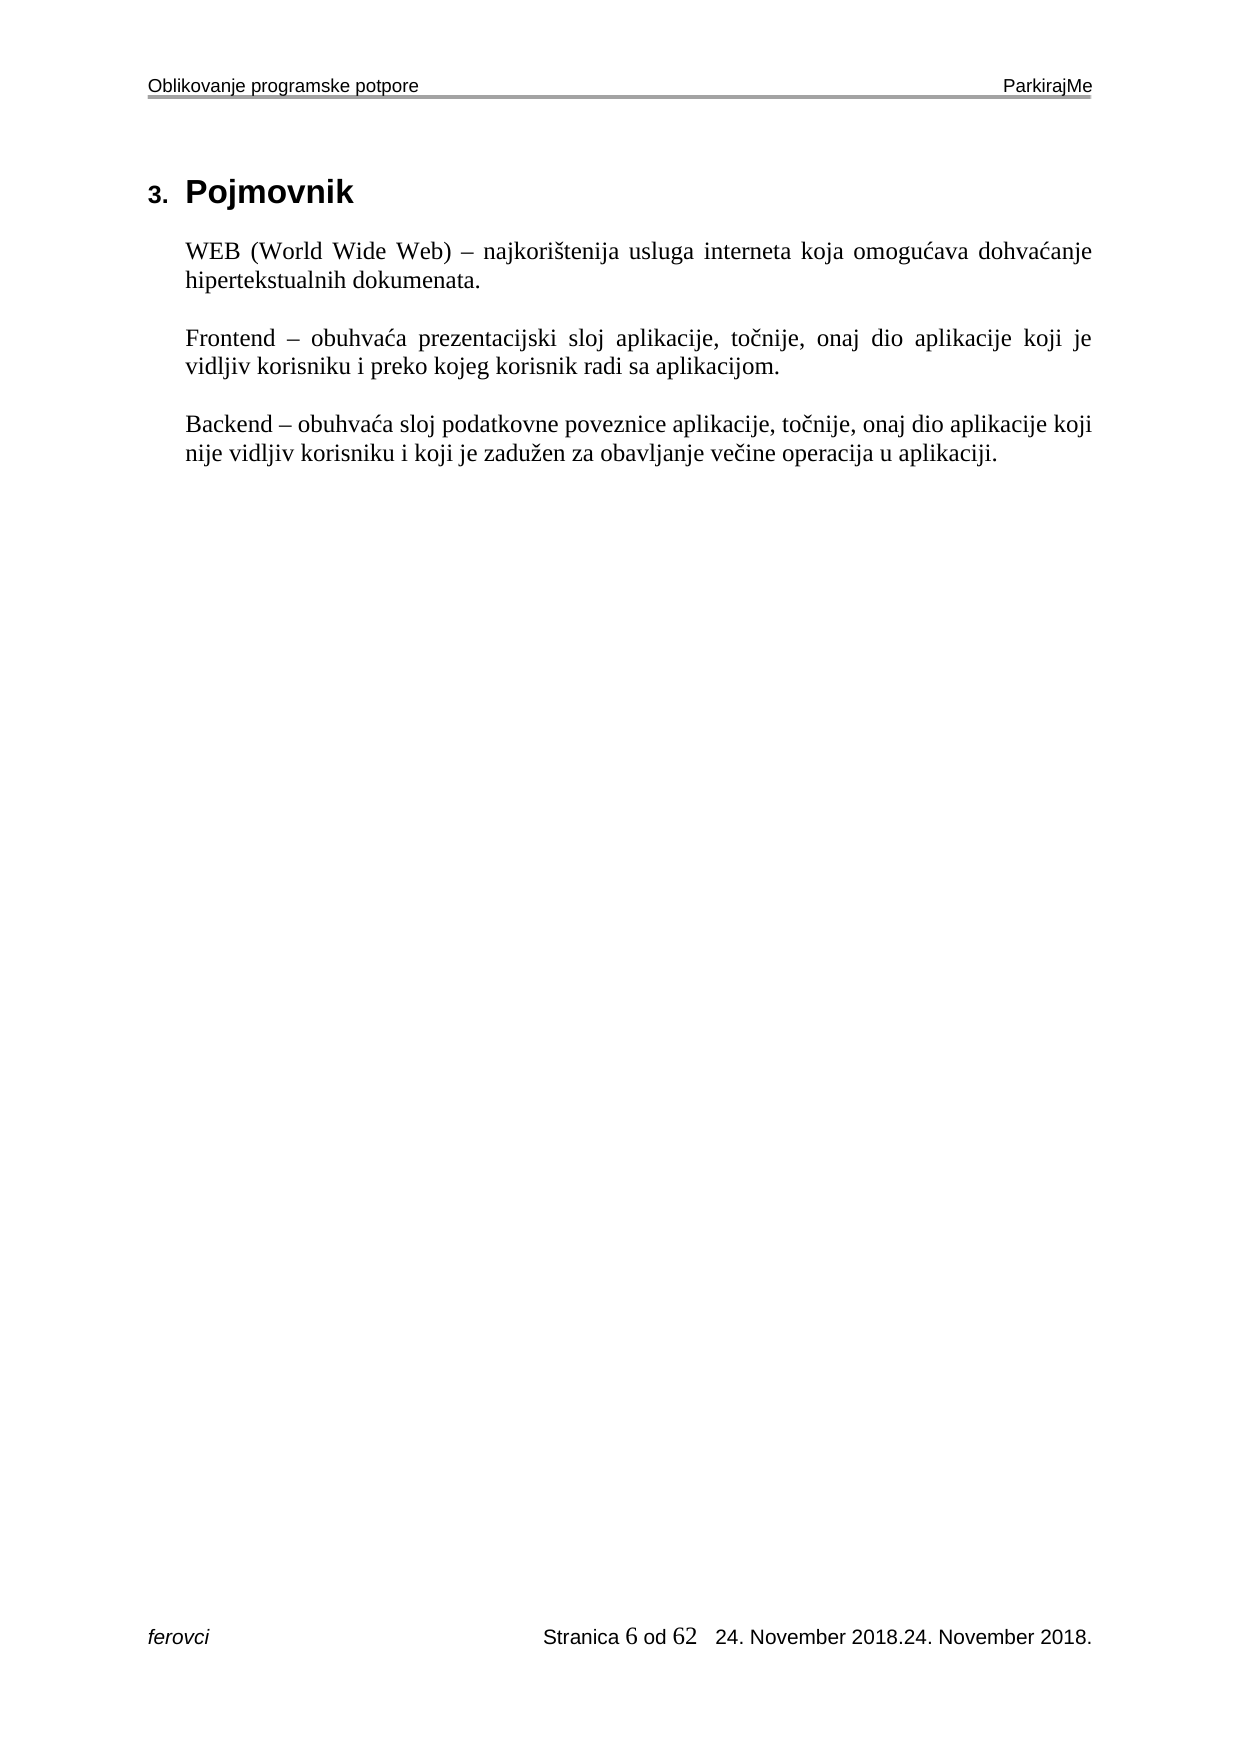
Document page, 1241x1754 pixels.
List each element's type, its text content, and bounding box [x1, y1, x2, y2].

text WEB (World Wide Web) – najkorištenija usluga interneta koja omogućava dohvaćanje hipertekstualnih dokumenata. [185, 236, 1093, 294]
picture [147, 95, 1092, 99]
text Backend – obuhvaća sloj podatkovne poveznice aplikacije, točnije, onaj dio aplikacije koji nije vidljiv korisniku i koji je zadužen za obavljanje večine operacija u aplikaciji. [185, 409, 1093, 466]
text Frontend – obuhvaća prezentacijski sloj aplikacije, točnije, onaj dio aplikacije koji je vidljiv korisniku i preko kojeg korisnik radi sa aplikacijom. [185, 323, 1093, 380]
subtitle Pojmovnik [148, 173, 1093, 211]
